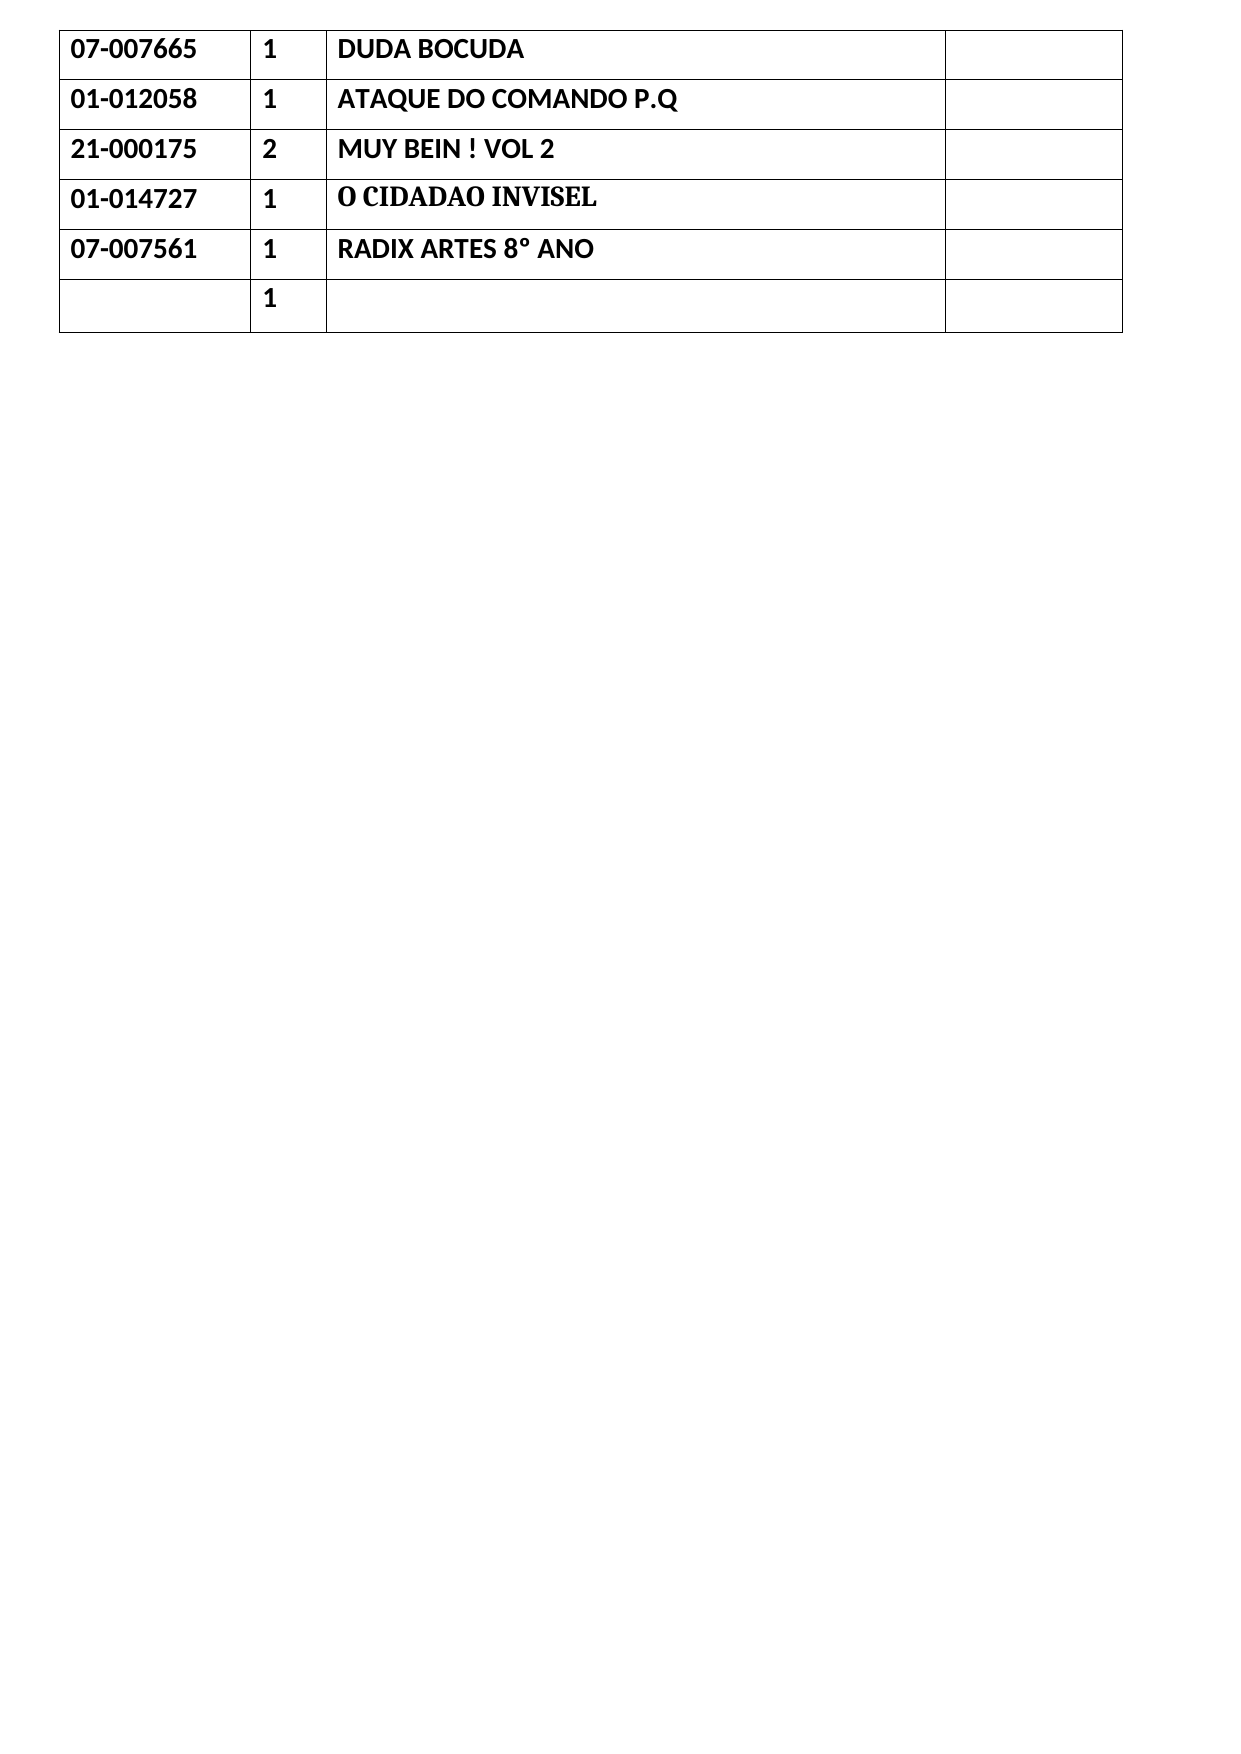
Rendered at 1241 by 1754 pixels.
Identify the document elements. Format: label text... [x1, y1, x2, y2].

table_cell 01-012058 [60, 80, 250, 129]
table_cell [946, 180, 1122, 229]
table_cell DUDA BOCUDA [327, 31, 945, 79]
table_cell 1 [251, 280, 326, 332]
table_cell [946, 130, 1122, 179]
table_cell 1 [251, 180, 326, 229]
table_cell [327, 280, 945, 332]
table_cell ATAQUE DO COMANDO P.Q [327, 80, 945, 129]
table_cell [946, 280, 1122, 332]
table_cell 1 [251, 80, 326, 129]
table_cell 07-007561 [60, 230, 250, 278]
table_cell 21-000175 [60, 130, 250, 179]
table_cell O CIDADAO INVISEL [327, 180, 945, 229]
table_cell 01-014727 [60, 180, 250, 229]
table_cell [60, 280, 250, 332]
table_cell 1 [251, 230, 326, 278]
table_cell [946, 80, 1122, 129]
table_cell RADIX ARTES 8º ANO [327, 230, 945, 278]
table_cell [946, 31, 1122, 79]
table_cell MUY BEIN ! VOL 2 [327, 130, 945, 179]
table_cell [946, 230, 1122, 278]
table_cell 2 [251, 130, 326, 179]
table_cell 1 [251, 31, 326, 79]
table_cell 07-007665 [60, 31, 250, 79]
